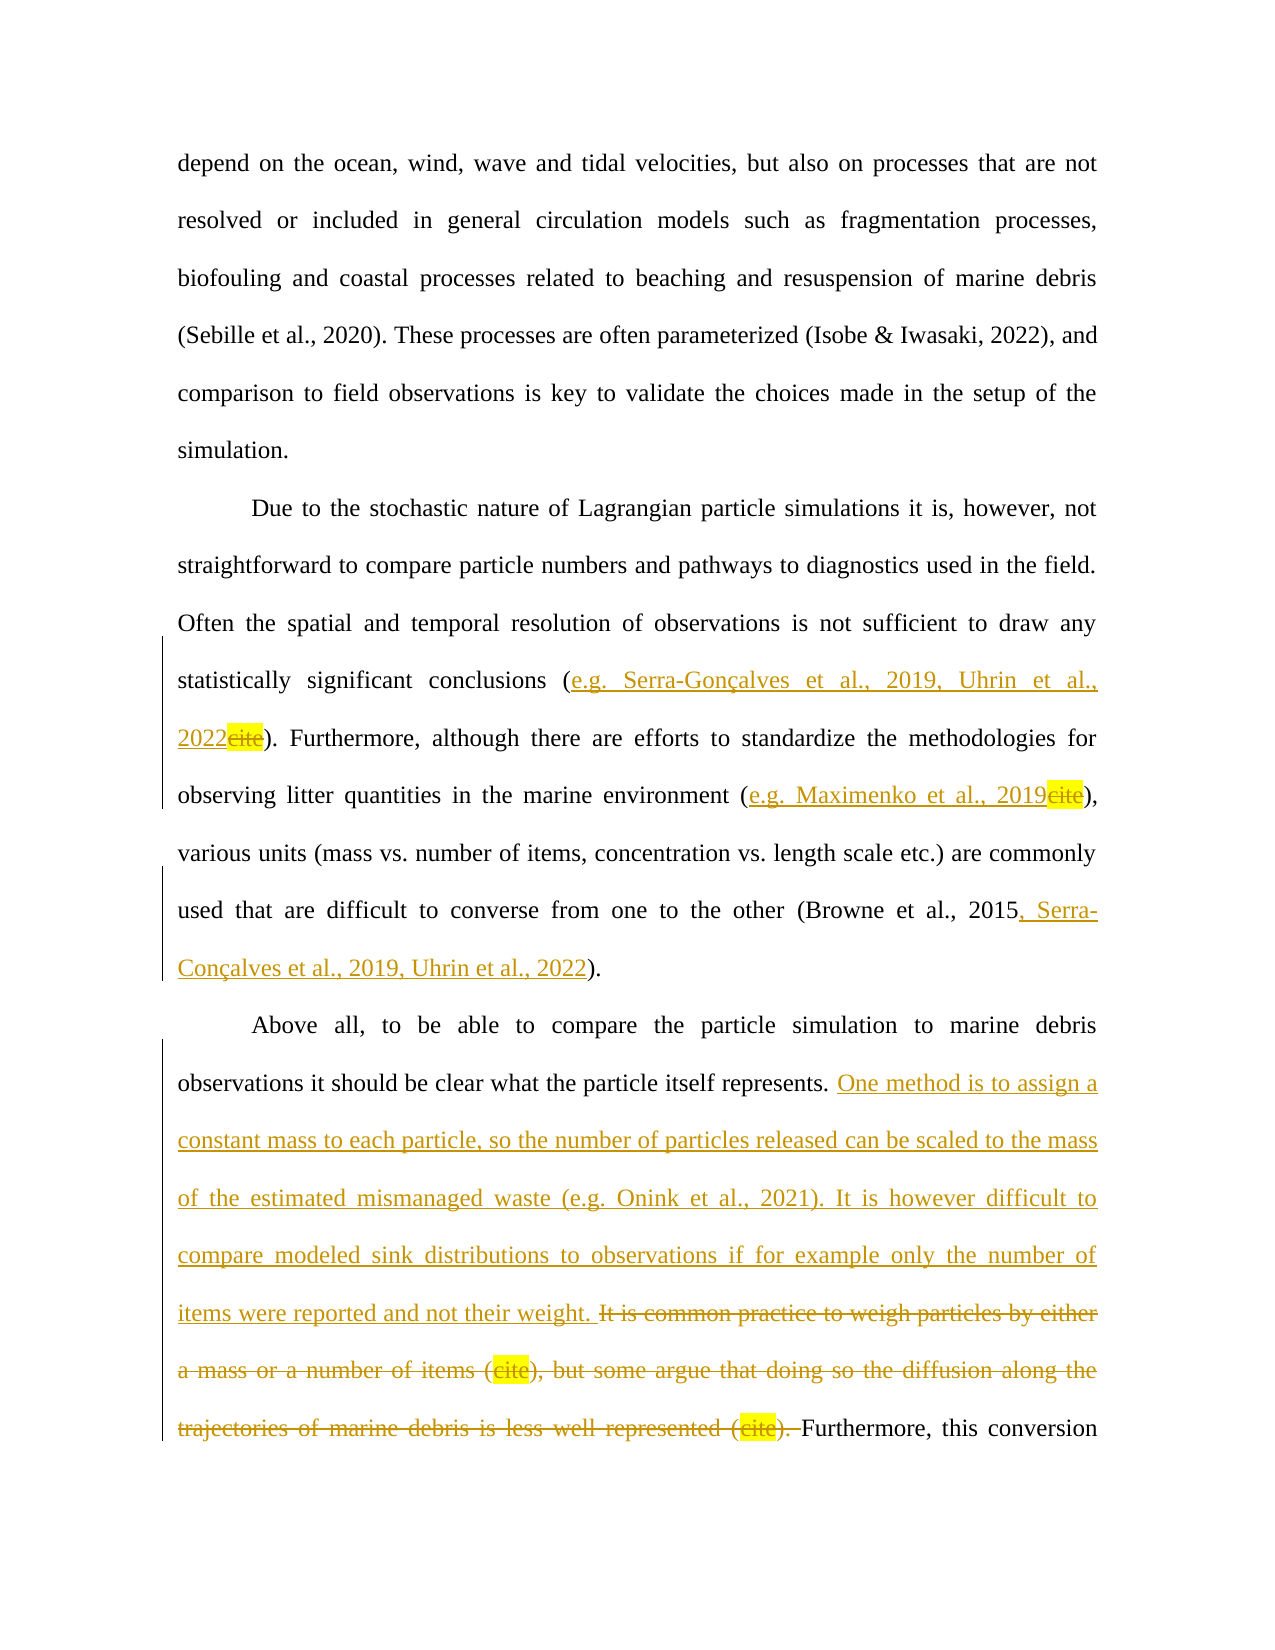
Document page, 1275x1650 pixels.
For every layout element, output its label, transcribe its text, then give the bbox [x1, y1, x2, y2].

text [177, 1209, 1098, 1441]
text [177, 148, 1098, 464]
text Due to the stochastic nature of Lagrangian particle simulations it is, however, not straightforward to compare particle numbers and pathways to diagnostics used in the field. Often the spatial and temporal resolution of observations is not sufficient to draw any statistically significant conclusions (). Furthermore, although there are efforts to standardize the methodologies for observing litter quantities in the marine environment (), various units (mass vs. number of items, concentration vs. length scale etc.) are commonly used that are difficult to converse from one to the other (Browne et al., 2015). [177, 493, 1098, 981]
